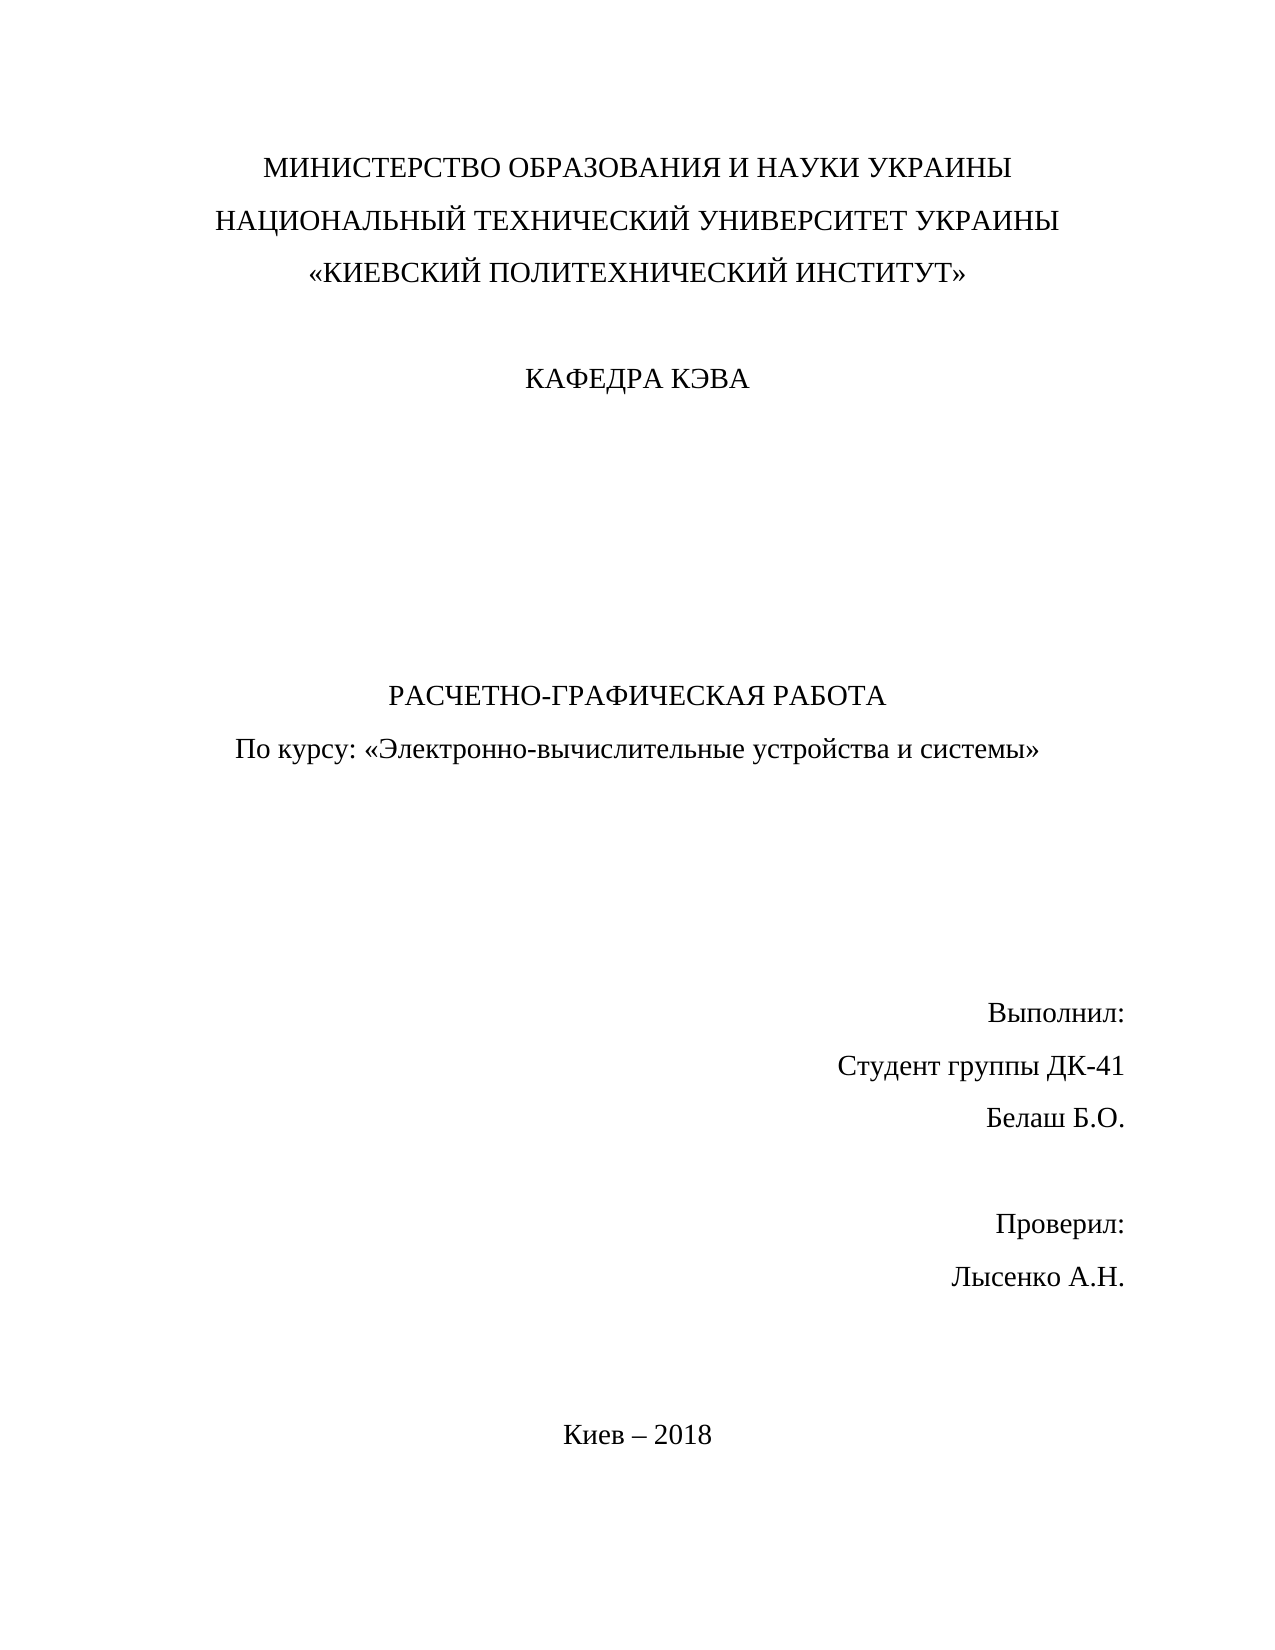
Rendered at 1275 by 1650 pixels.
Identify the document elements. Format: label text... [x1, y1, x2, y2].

text Киев – 2018 [150, 1417, 1125, 1451]
text КАФЕДРА КЭВА [150, 361, 1125, 395]
text РАСЧЕТНО-ГРАФИЧЕСКАЯ РАБОТА [150, 678, 1125, 712]
text По курсу: «Электронно-вычислительные устройства и системы» [150, 731, 1125, 764]
text «КИЕВСКИЙ ПОЛИТЕХНИЧЕСКИЙ ИНСТИТУТ» [150, 256, 1125, 289]
text Лысенко А.Н. [150, 1259, 1125, 1293]
text Выполнил: [150, 995, 1125, 1028]
text НАЦИОНАЛЬНЫЙ ТЕХНИЧЕСКИЙ УНИВЕРСИТЕТ УКРАИНЫ [150, 203, 1125, 236]
text Проверил: [150, 1206, 1125, 1240]
text МИНИСТЕРСТВО ОБРАЗОВАНИЯ И НАУКИ УКРАИНЫ [150, 150, 1125, 183]
text Белаш Б.О. [150, 1101, 1125, 1134]
text Студент группы ДК-41 [150, 1048, 1125, 1081]
